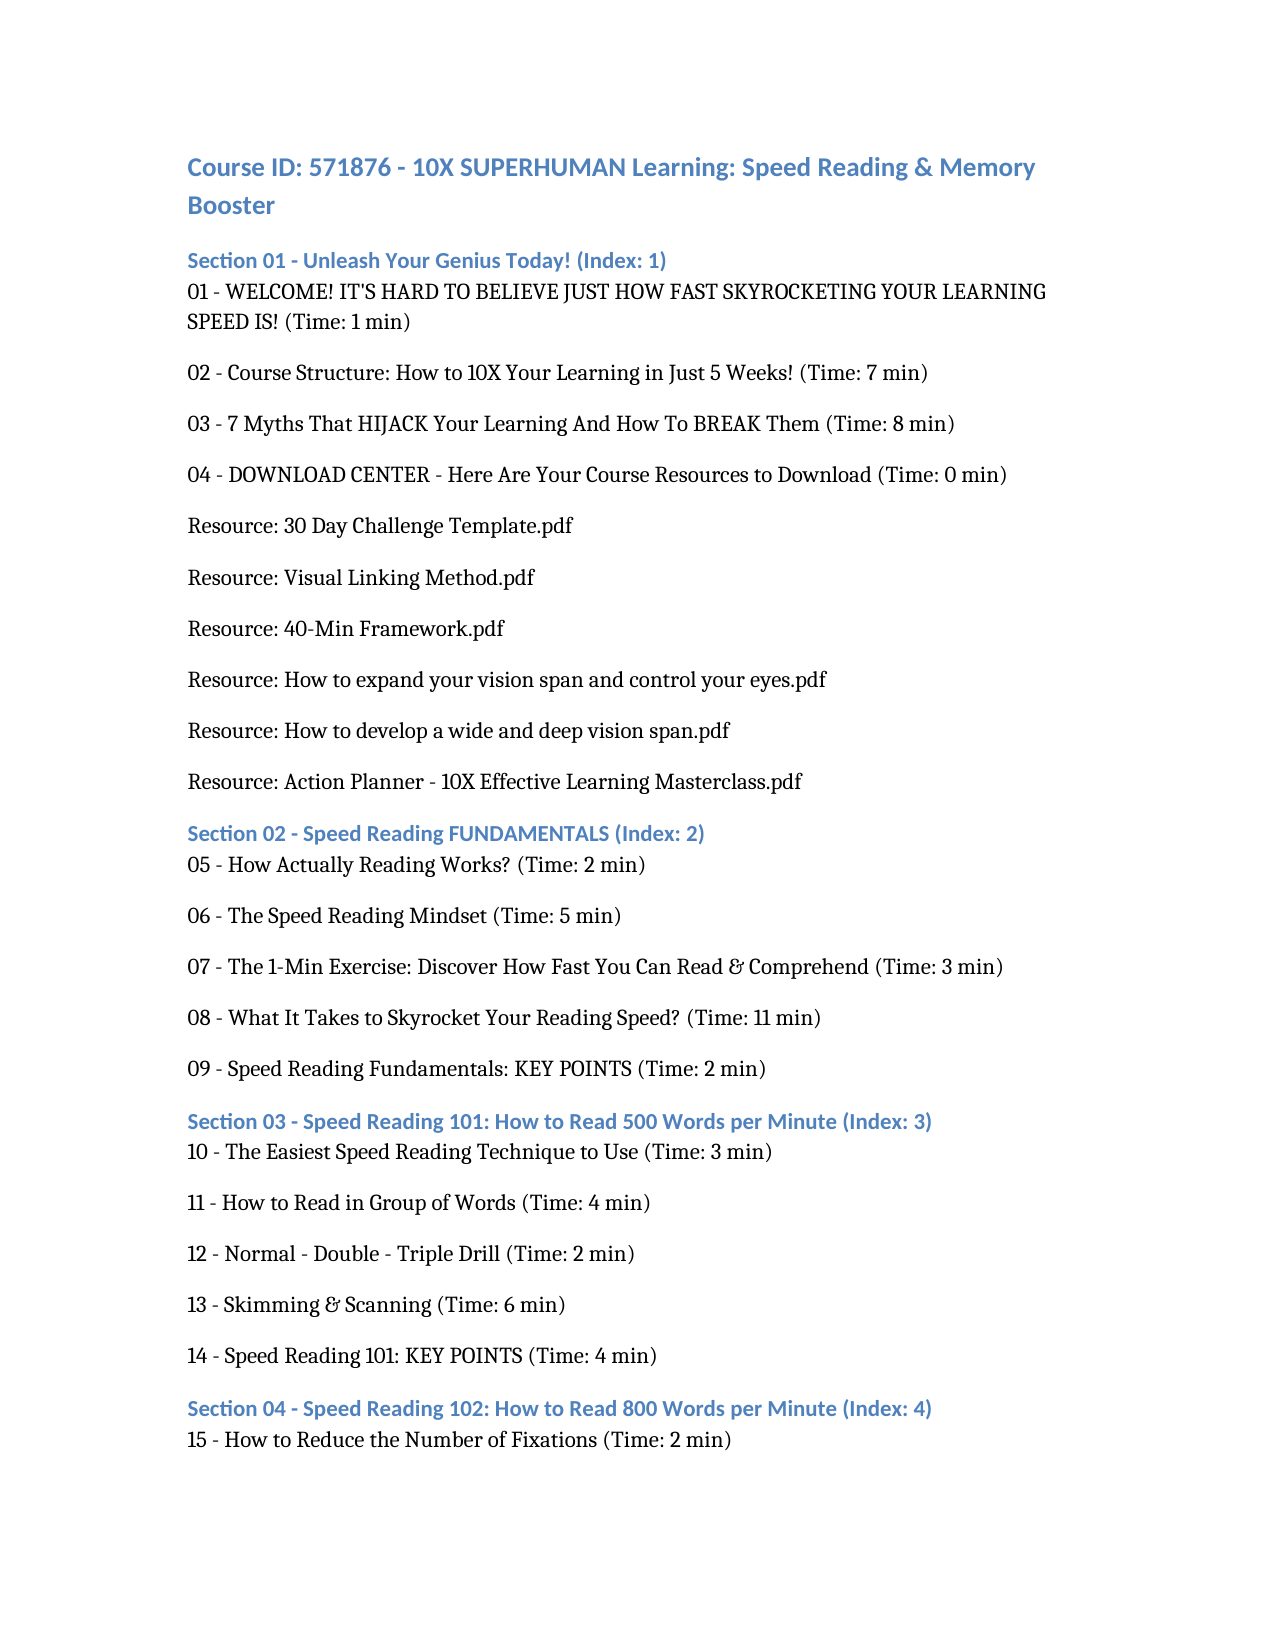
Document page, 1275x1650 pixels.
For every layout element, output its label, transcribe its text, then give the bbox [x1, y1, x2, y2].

text 08 - What It Takes to Skyrocket Your Reading Speed? (Time: 11 min) [187, 1005, 1087, 1031]
text 07 - The 1-Min Exercise: Discover How Fast You Can Read & Comprehend (Time: 3 min) [187, 954, 1087, 980]
text 13 - Skimming & Scanning (Time: 6 min) [187, 1292, 1087, 1318]
subtitle Course ID: 571876 - 10X SUPERHUMAN Learning: Speed Reading & Memory Booster [187, 150, 1087, 221]
subtitle Section 01 - Unleash Your Genius Today! (Index: 1) [187, 247, 1087, 275]
text 06 - The Speed Reading Mindset (Time: 5 min) [187, 903, 1087, 929]
text Resource: Action Planner - 10X Effective Learning Masterclass.pdf [187, 768, 1087, 795]
text 10 - The Easiest Speed Reading Technique to Use (Time: 3 min) [187, 1139, 1087, 1165]
text 09 - Speed Reading Fundamentals: KEY POINTS (Time: 2 min) [187, 1056, 1087, 1082]
text 02 - Course Structure: How to 10X Your Learning in Just 5 Weeks! (Time: 7 min) [187, 360, 1087, 386]
text 12 - Normal - Double - Triple Drill (Time: 2 min) [187, 1241, 1087, 1267]
text 05 - How Actually Reading Works? (Time: 2 min) [187, 852, 1087, 878]
text 11 - How to Read in Group of Words (Time: 4 min) [187, 1190, 1087, 1216]
text 03 - 7 Myths That HIJACK Your Learning And How To BREAK Them (Time: 8 min) [187, 411, 1087, 437]
subtitle Section 03 - Speed Reading 101: How to Read 500 Words per Minute (Index: 3) [187, 1107, 1087, 1135]
text 15 - How to Reduce the Number of Fixations (Time: 2 min) [187, 1426, 1087, 1453]
subtitle Section 02 - Speed Reading FUNDAMENTALS (Index: 2) [187, 819, 1087, 847]
text Resource: How to develop a wide and deep vision span.pdf [187, 717, 1087, 744]
text 01 - WELCOME! IT'S HARD TO BELIEVE JUST HOW FAST SKYROCKETING YOUR LEARNING SPEED IS! (Time: 1 min) [187, 279, 1087, 335]
text Resource: 30 Day Challenge Template.pdf [187, 513, 1087, 539]
text Resource: How to expand your vision span and control your eyes.pdf [187, 666, 1087, 693]
text Resource: Visual Linking Method.pdf [187, 564, 1087, 591]
text 04 - DOWNLOAD CENTER - Here Are Your Course Resources to Download (Time: 0 min) [187, 462, 1087, 488]
text Resource: 40-Min Framework.pdf [187, 615, 1087, 642]
subtitle Section 04 - Speed Reading 102: How to Read 800 Words per Minute (Index: 4) [187, 1394, 1087, 1422]
text 14 - Speed Reading 101: KEY POINTS (Time: 4 min) [187, 1343, 1087, 1369]
